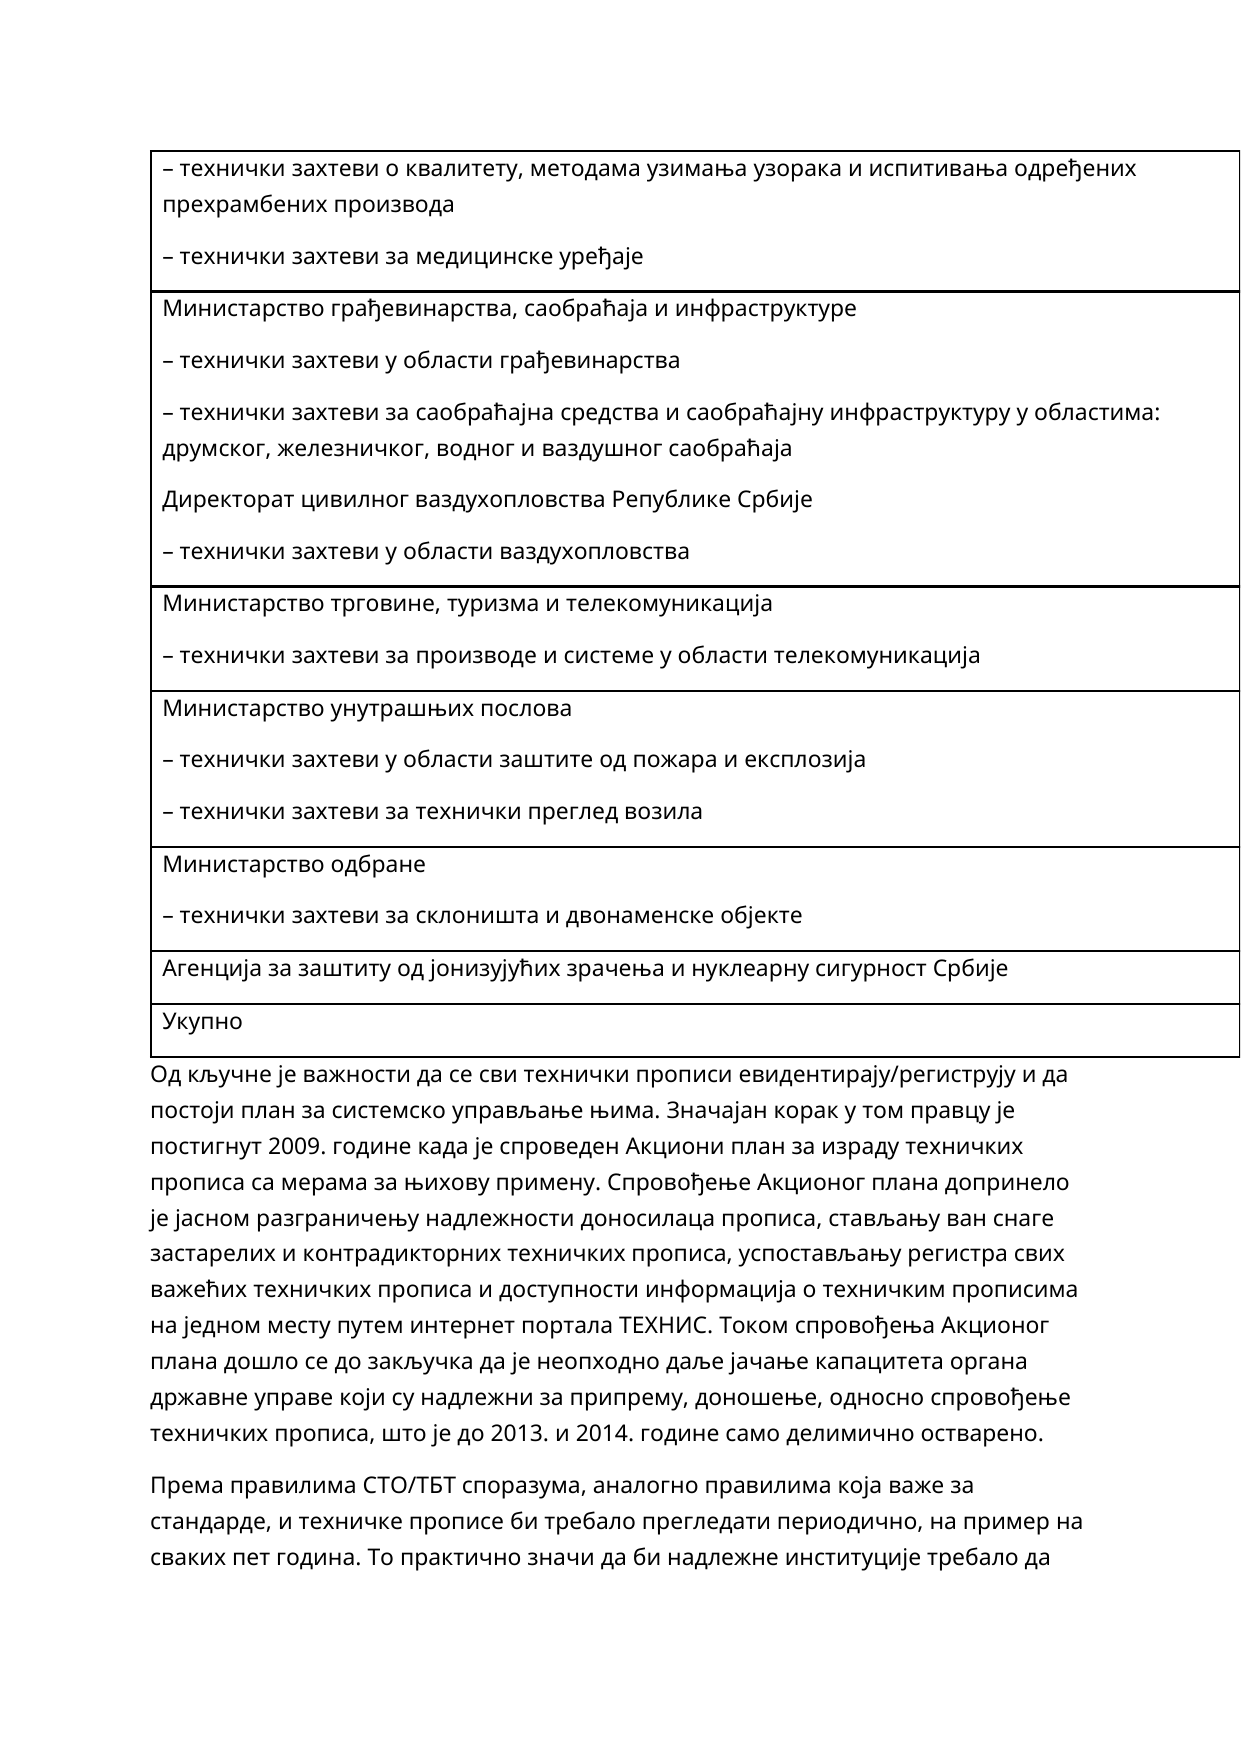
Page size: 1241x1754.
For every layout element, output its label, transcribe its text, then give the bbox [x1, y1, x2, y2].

table_cell Министарство трговине, туризма и телекомуникација – технички захтеви за производе и системе у области телекомуникација [152, 588, 1239, 690]
table_cell Агенција за заштиту од јонизујућих зрачења и нуклеарну сигурност Србије [152, 952, 1239, 1003]
table_cell Министарство грађевинарства, саобраћаја и инфраструктуре – технички захтеви у области грађевинарства – технички захтеви за саобраћајна средства и саобраћајну инфраструктуру у областима: друмског, железничког, водног и ваздушног саобраћаја Директорат цивилног ваздухопловства Републике Србије – технички захтеви у области ваздухопловства [152, 293, 1239, 585]
table_cell Укупно [152, 1005, 1239, 1056]
table_cell Министарство унутрашњих послова – технички захтеви у области заштите од пожара и експлозија – технички захтеви за технички преглед возила [152, 692, 1239, 846]
table_cell Министарство одбране – технички захтеви за склоништа и двонаменске објекте [152, 848, 1239, 950]
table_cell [152, 152, 1239, 290]
text Од кључне је важности да се сви технички прописи евидентирају/региструју и да постоји план за системско управљање њима. Значајан корак у том правцу је постигнут 2009. године када је спроведен Акциони план за израду техничких прописа са мерама за њихову примену. Спровођење Акционог плана допринело је јасном разграничењу надлежности доносилаца прописа, стављању ван снаге застарелих и контрадикторних техничких прописа, успостављању регистра свих важећих техничких прописа и доступности информација о техничким прописима на једном месту путем интернет портала ТЕХНИС. Током спровођења Акционог плана дошло се до закључка да је неопходно даље јачање капацитета органа државне управе који су надлежни за припрему, доношење, односно спровођење техничких прописа, што је до 2013. и 2014. године само делимично остварено. [150, 1058, 1090, 1448]
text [150, 1469, 1090, 1572]
